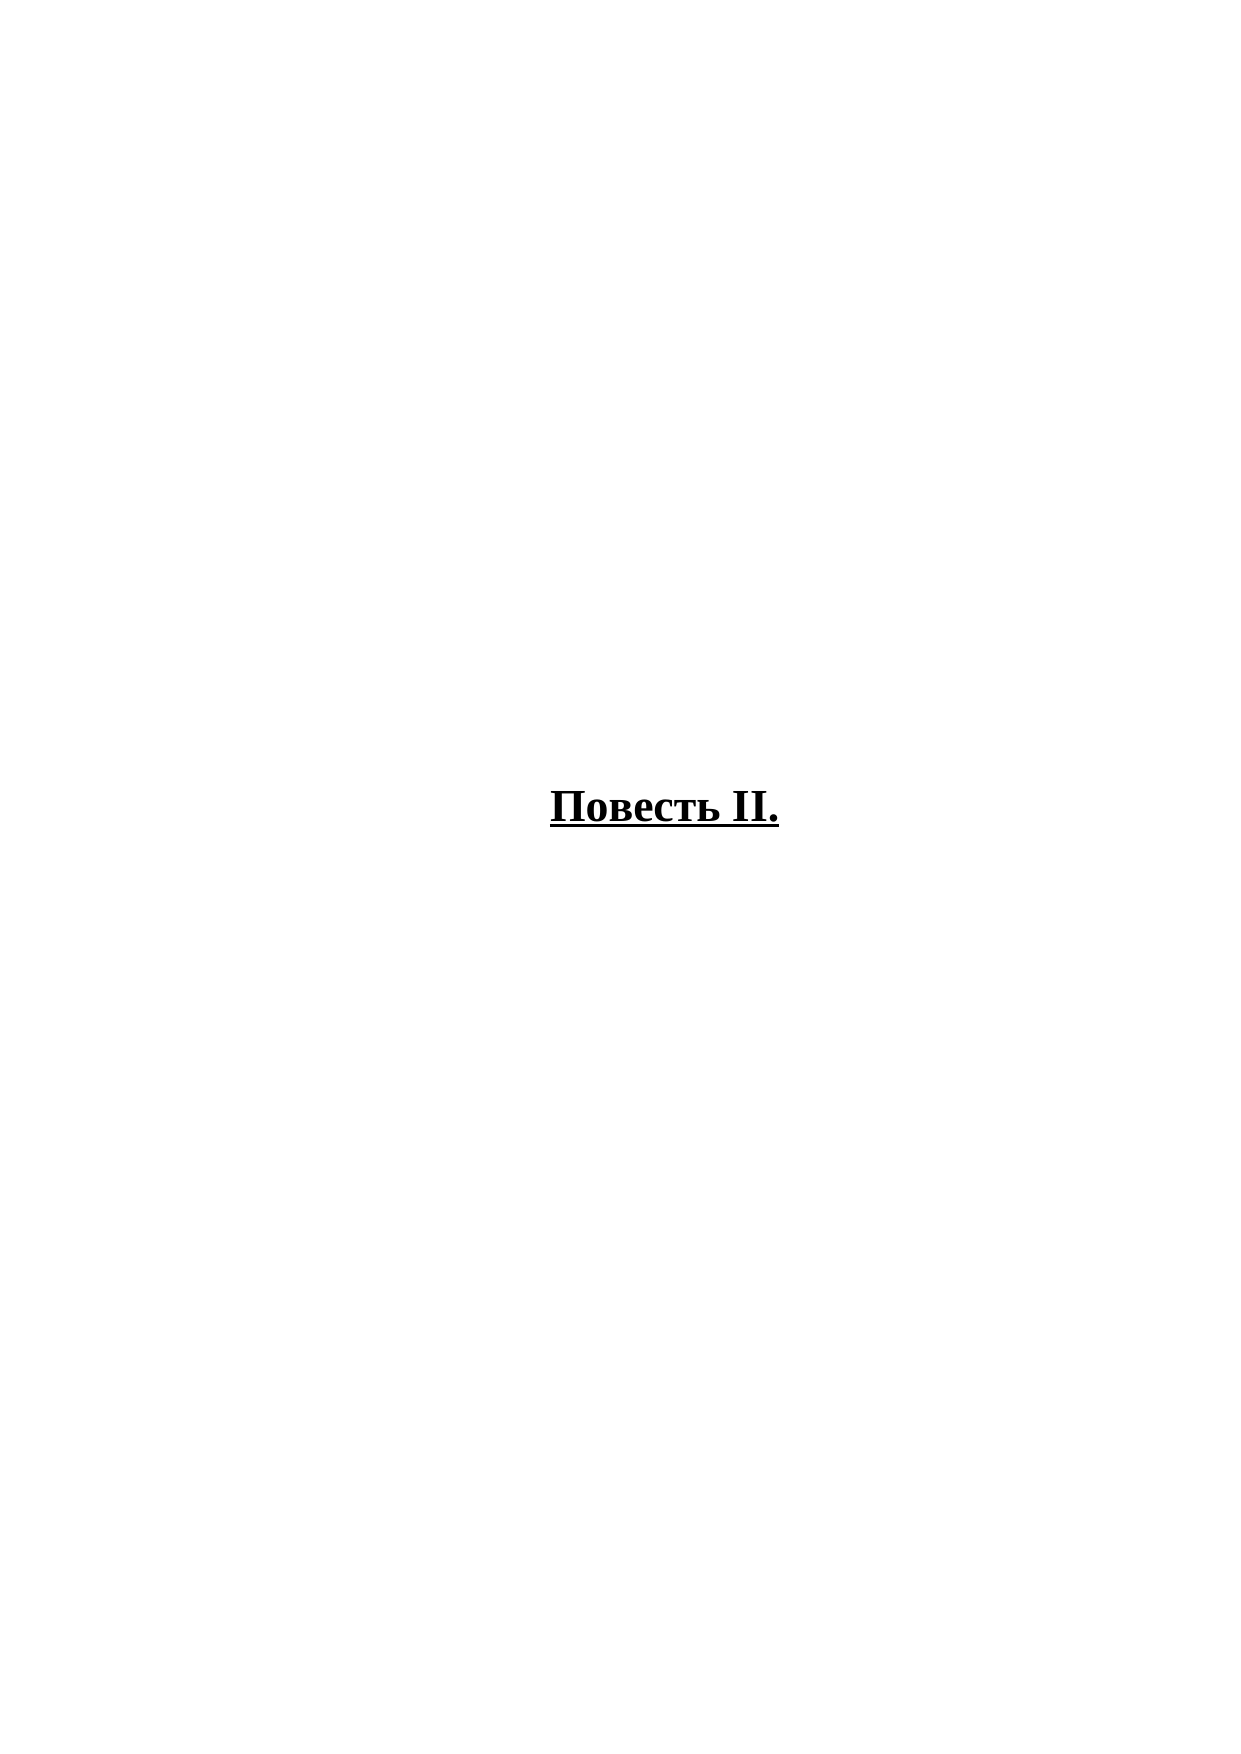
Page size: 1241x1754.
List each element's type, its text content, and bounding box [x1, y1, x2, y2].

text Повесть II. [177, 779, 1152, 831]
